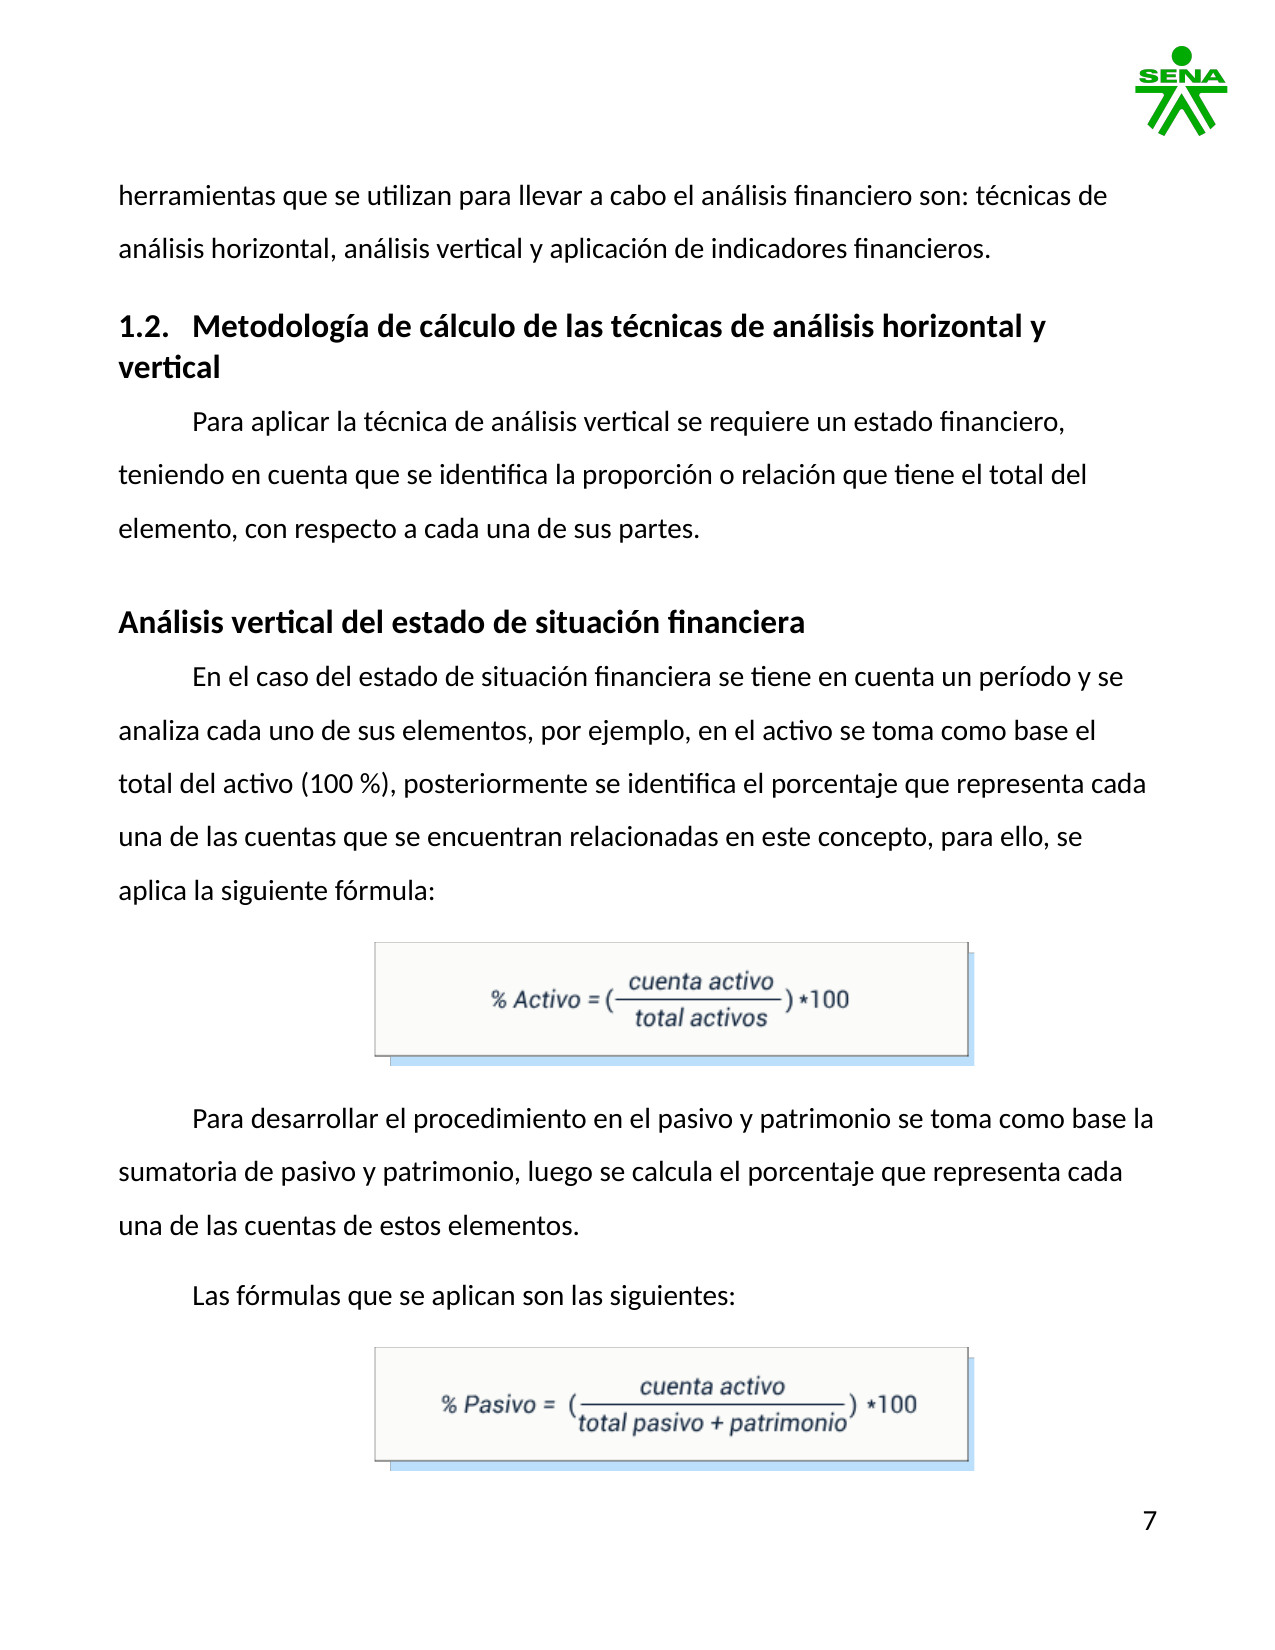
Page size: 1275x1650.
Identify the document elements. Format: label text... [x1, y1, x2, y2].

text En el caso del estado de situación financiera se tiene en cuenta un período y se analiza cada uno de sus elementos, por ejemplo, en el activo se toma como base el total del activo (100 %), posteriormente se identifica el porcentaje que representa cada una de las cuentas que se encuentran relacionadas en este concepto, para ello, se aplica la siguiente fórmula: [118, 658, 1157, 908]
picture [374, 942, 975, 1066]
text Las fórmulas que se aplican son las siguientes: [118, 1277, 1157, 1312]
subtitle Metodología de cálculo de las técnicas de análisis horizontal y vertical [118, 305, 1157, 386]
text Para aplicar la técnica de análisis vertical se requiere un estado financiero, teniendo en cuenta que se identifica la proporción o relación que tiene el total del elemento, con respecto a cada una de sus partes. [118, 403, 1157, 546]
picture [374, 1347, 975, 1471]
subtitle Análisis vertical del estado de situación financiera [118, 601, 1157, 642]
picture [1135, 46, 1228, 136]
text Para desarrollar el procedimiento en el pasivo y patrimonio se toma como base la sumatoria de pasivo y patrimonio, luego se calcula el porcentaje que representa cada una de las cuentas de estos elementos. [118, 1100, 1157, 1242]
